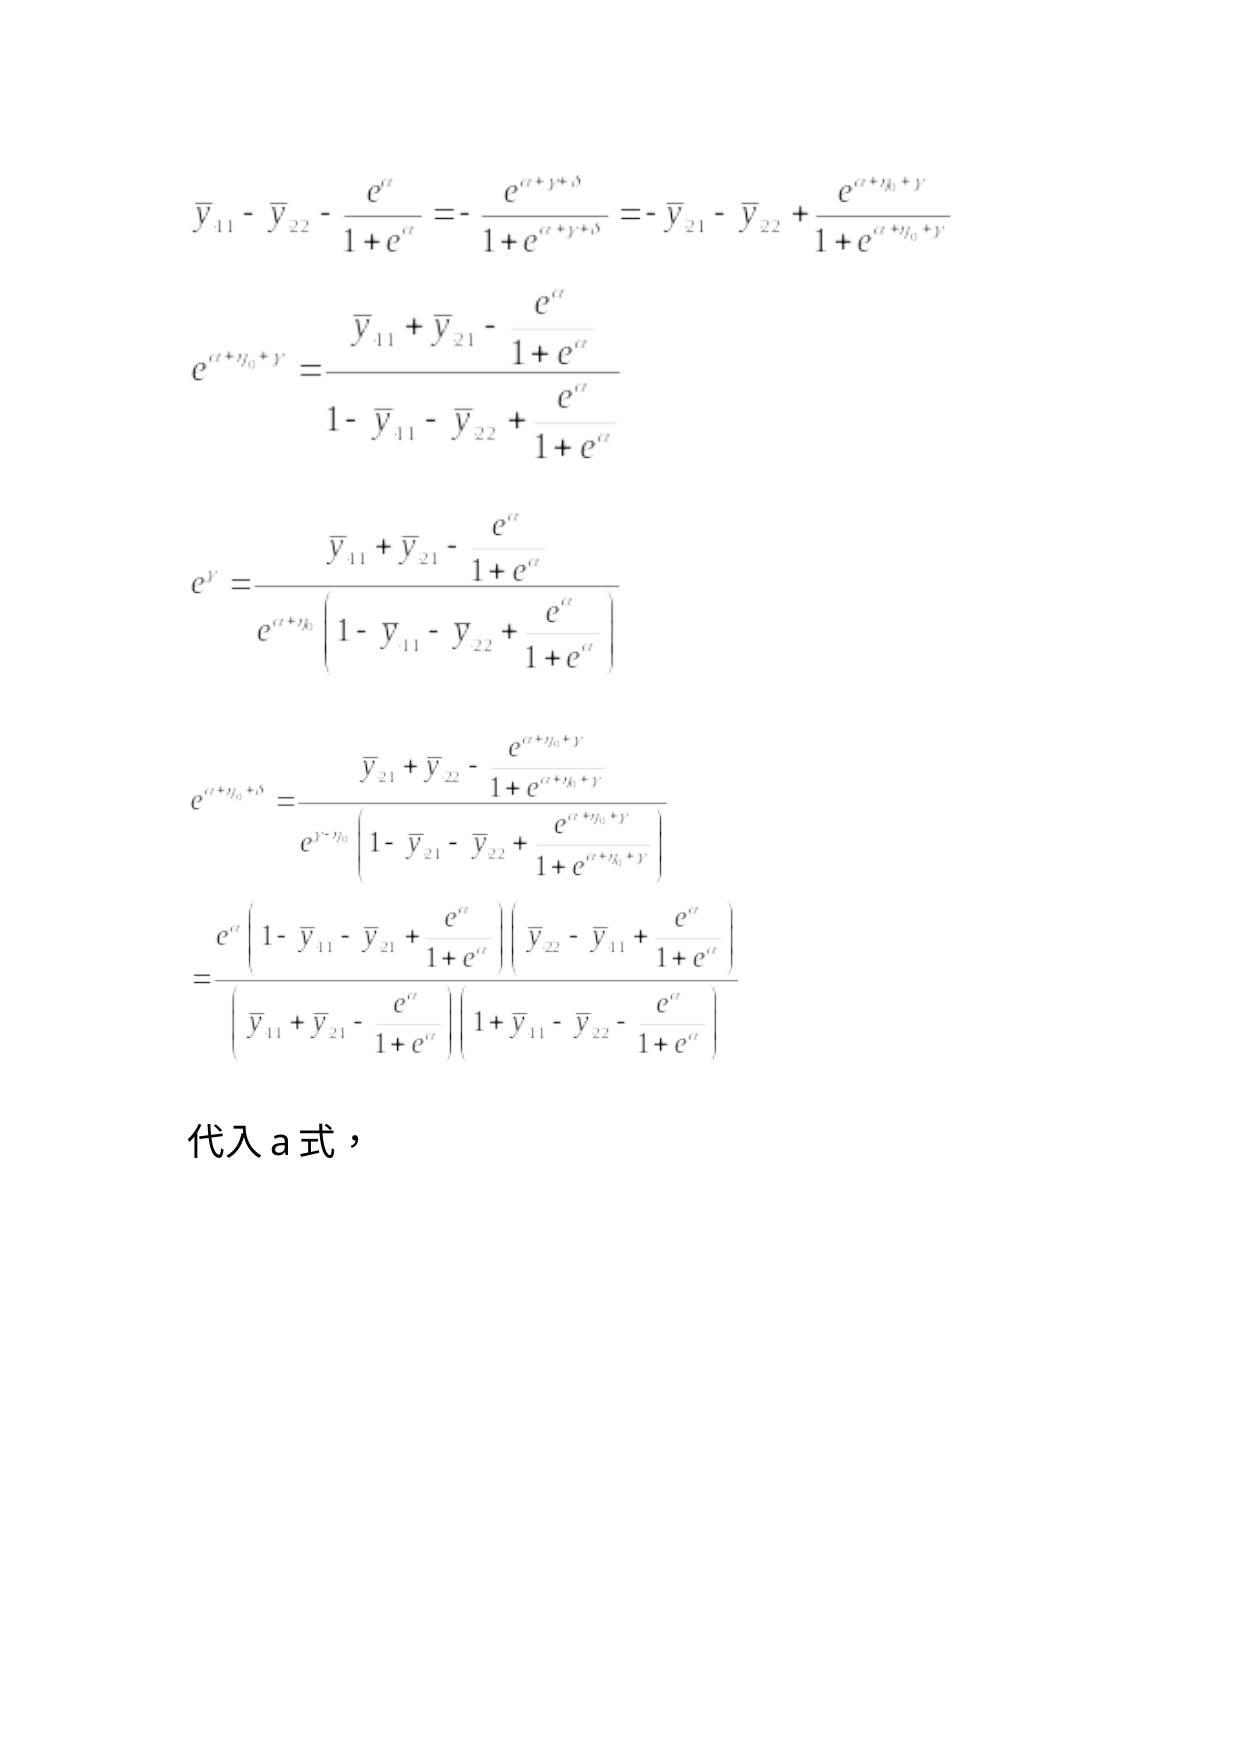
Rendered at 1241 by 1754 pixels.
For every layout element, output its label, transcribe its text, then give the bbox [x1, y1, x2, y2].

text 代入a式， [187, 1102, 1053, 1177]
